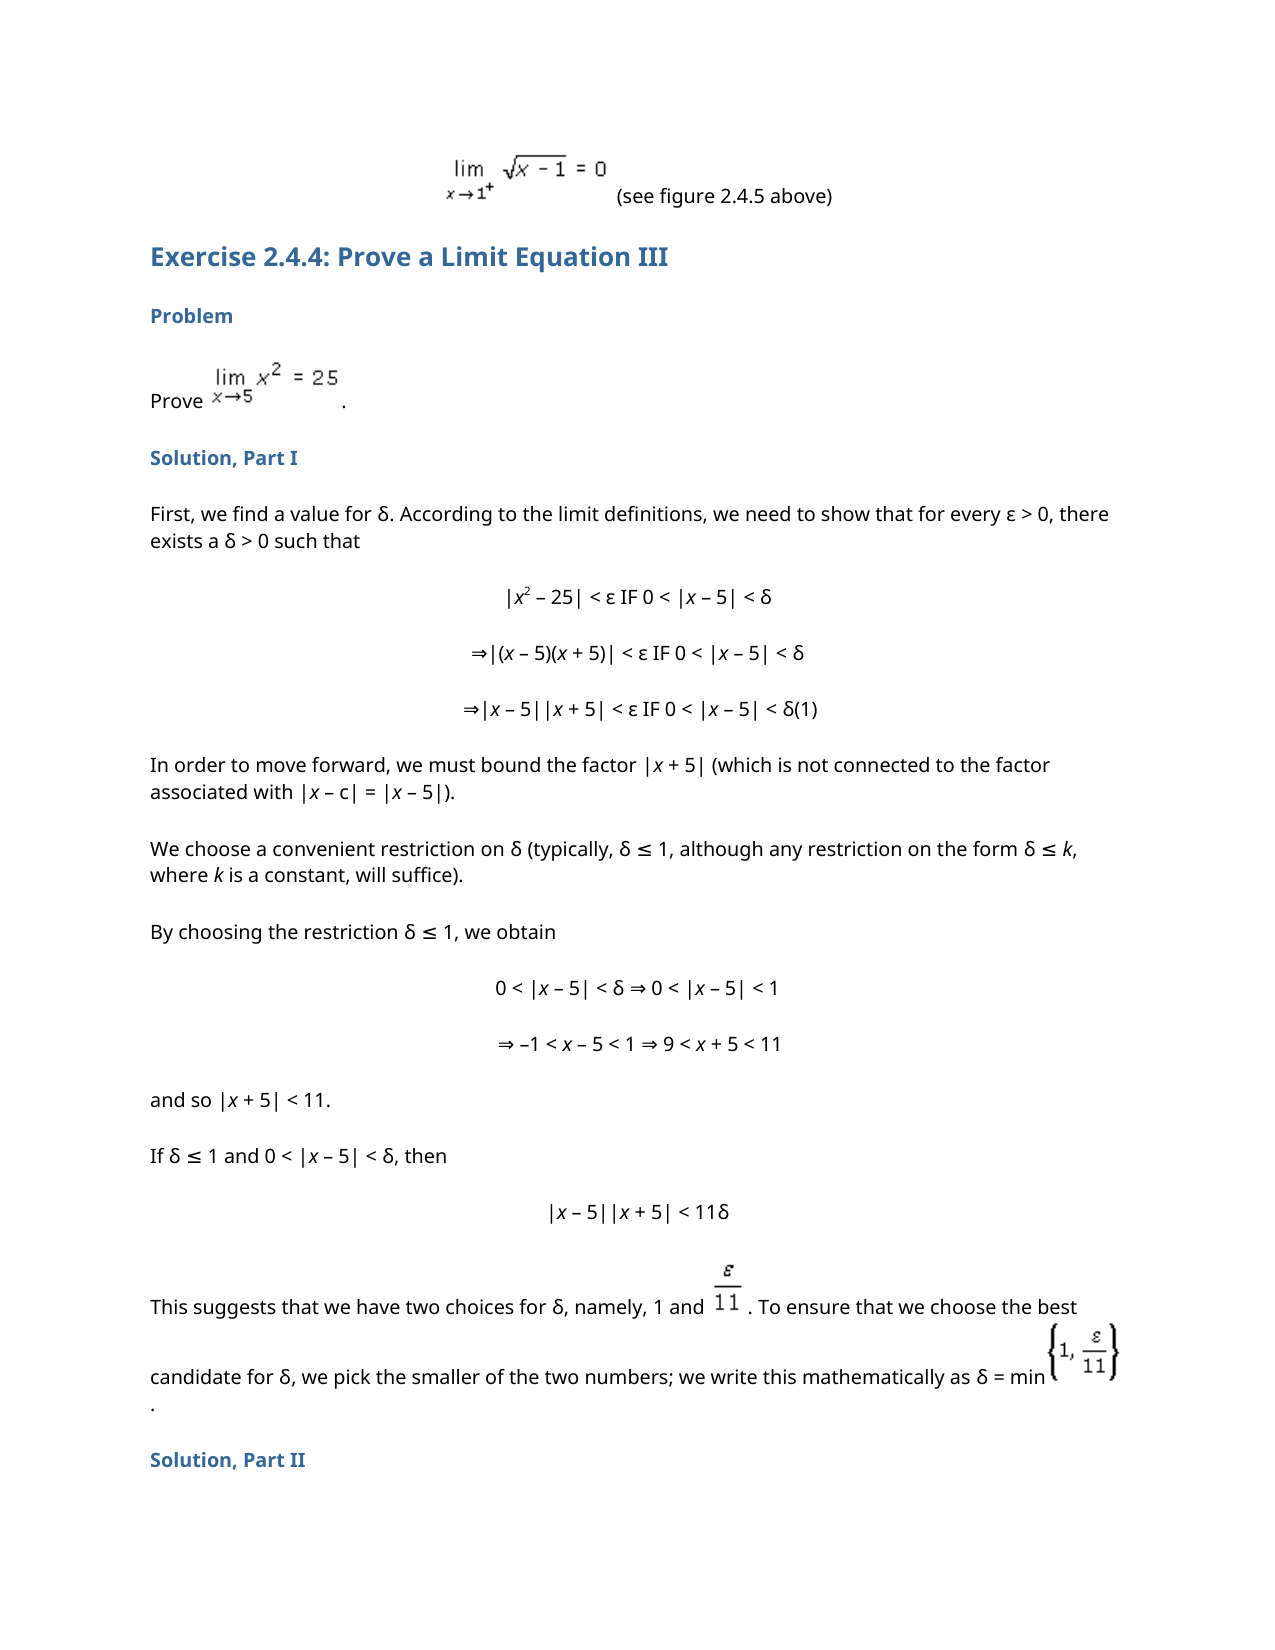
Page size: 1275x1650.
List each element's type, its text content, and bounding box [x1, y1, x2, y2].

text We choose a convenient restriction on δ (typically, δ ≤ 1, although any restriction on the form δ ≤ k, where k is a constant, will suffice). [150, 835, 1125, 889]
text By choosing the restriction δ ≤ 1, we obtain [150, 918, 1125, 945]
text First, we find a value for δ. According to the limit definitions, we need to show that for every ε > 0, there exists a δ > 0 such that [150, 500, 1125, 554]
picture [208, 358, 342, 409]
text Prove . [150, 359, 1125, 415]
text Exercise 2.4.4: Prove a Limit Equation III [150, 238, 1125, 274]
text Solution, Part II [150, 1446, 1125, 1473]
picture [710, 1254, 748, 1315]
text This suggests that we have two choices for δ, namely, 1 and . To ensure that we choose the best candidate for δ, we pick the smaller of the two numbers; we write this mathematically as δ = min. [150, 1255, 1125, 1417]
text Problem [150, 303, 1125, 330]
picture [1045, 1320, 1124, 1384]
picture [442, 150, 612, 204]
text ⇒|(x – 5)(x + 5)| < ε IF 0 < |x – 5| < δ [150, 639, 1125, 666]
text If δ ≤ 1 and 0 < |x – 5| < δ, then [150, 1142, 1125, 1169]
text ⇒ –1 < x – 5 < 1 ⇒ 9 < x + 5 < 11 [150, 1030, 1125, 1057]
text 0 < |x – 5| < δ ⇒ 0 < |x – 5| < 1 [150, 974, 1125, 1001]
text and so |x + 5| < 11. [150, 1086, 1125, 1113]
text |x – 5||x + 5| < 11δ [150, 1199, 1125, 1226]
text ⇒|x – 5||x + 5| < ε IF 0 < |x – 5| < δ(1) [150, 696, 1125, 722]
text In order to move forward, we must bound the factor |x + 5| (which is not connected to the factor associated with |x – c| = |x – 5|). [150, 752, 1125, 806]
text Solution, Part I [150, 444, 1125, 471]
text (see figure 2.4.5 above) [150, 150, 1125, 209]
text |x2 – 25| < ε IF 0 < |x – 5| < δ [150, 583, 1125, 610]
